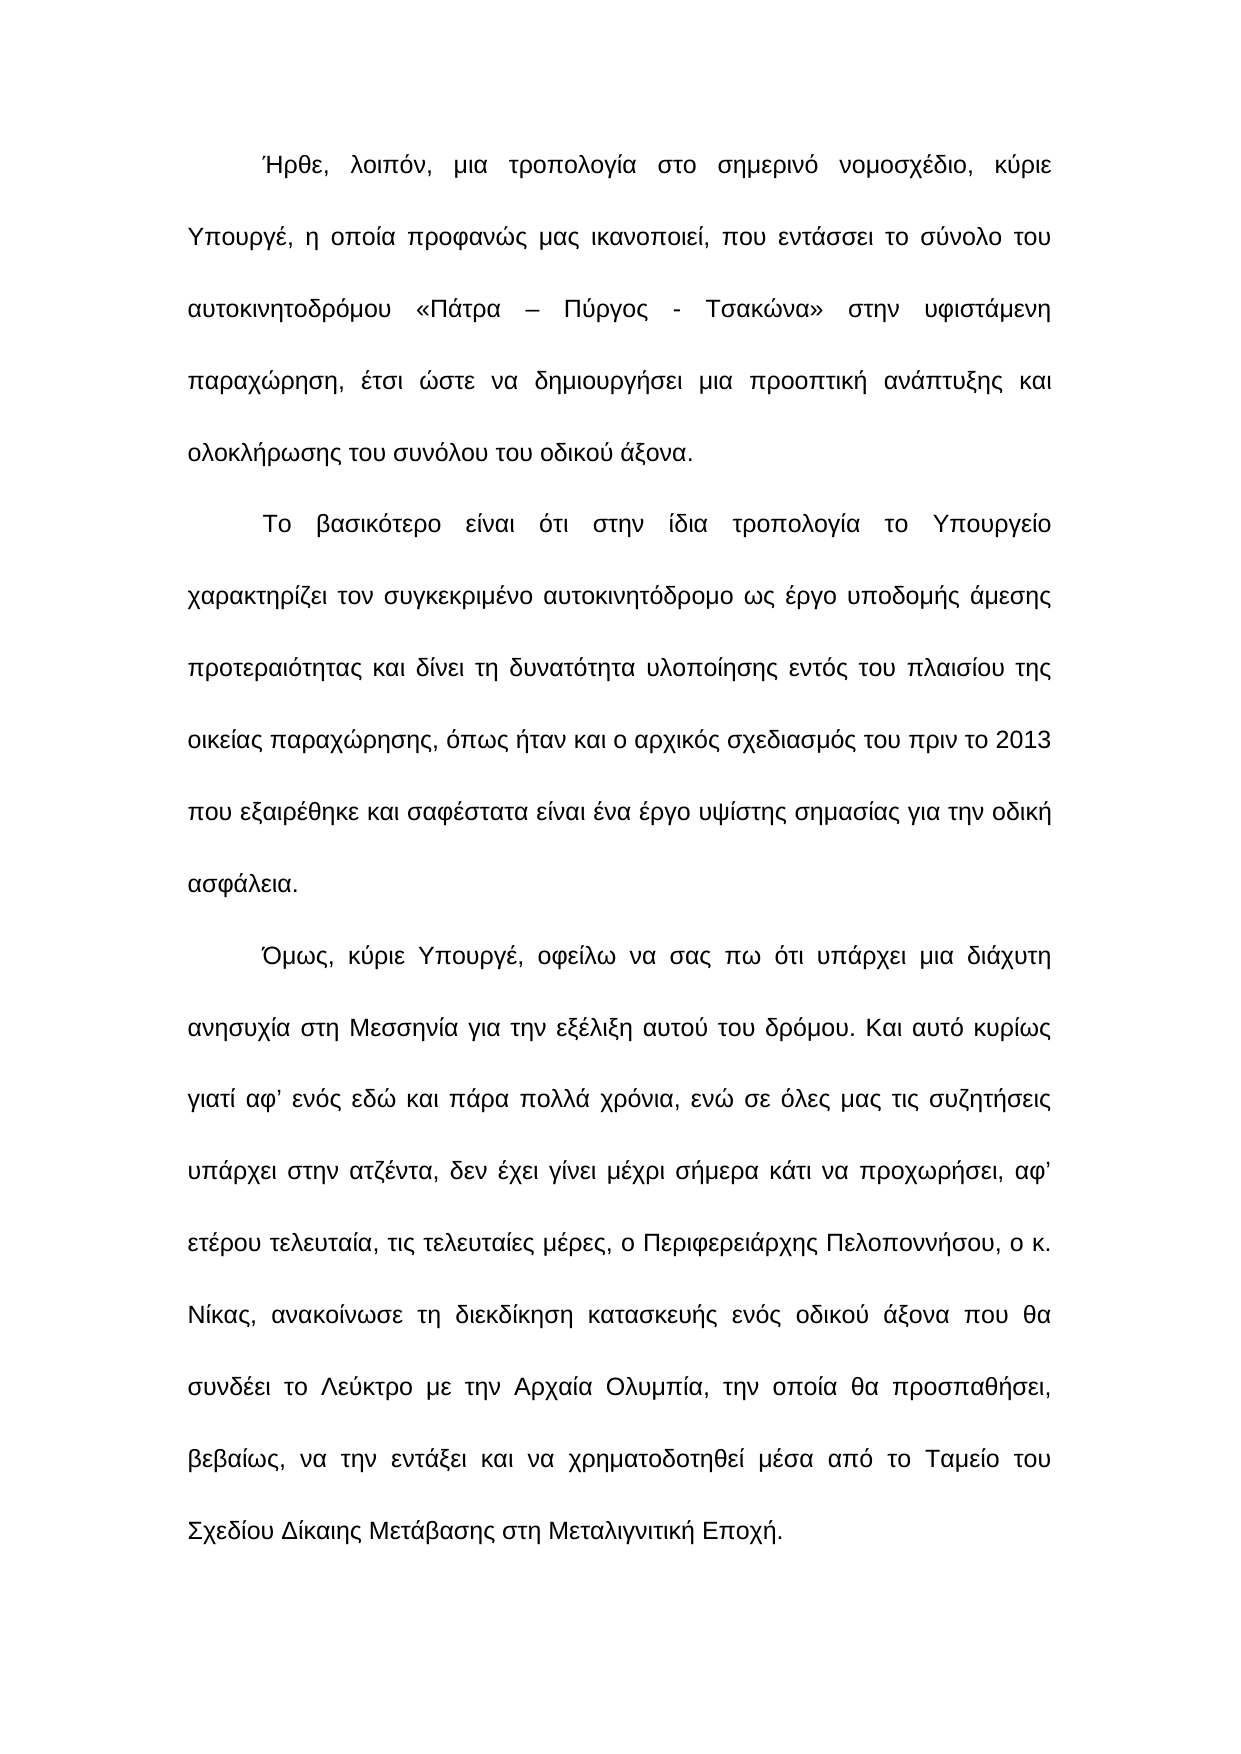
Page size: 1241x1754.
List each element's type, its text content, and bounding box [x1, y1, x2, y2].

text Το βασικότερο είναι ότι στην ίδια τροπολογία το Υπουργείο χαρακτηρίζει τον συγκεκριμένο αυτοκινητόδρομο ως έργο υποδομής άμεσης προτεραιότητας και δίνει τη δυνατότητα υλοποίησης εντός του πλαισίου της οικείας παραχώρησης, όπως ήταν και ο αρχικός σχεδιασμός του πριν το 2013 που εξαιρέθηκε και σαφέστατα είναι ένα έργο υψίστης σημασίας για την οδική ασφάλεια. [187, 509, 1053, 897]
text Όμως, κύριε Υπουργέ, οφείλω να σας πω ότι υπάρχει μια διάχυτη ανησυχία στη Μεσσηνία για την εξέλιξη αυτού του δρόμου. Και αυτό κυρίως γιατί αφ’ ενός εδώ και πάρα πολλά χρόνια, ενώ σε όλες μας τις συζητήσεις υπάρχει στην ατζέντα, δεν έχει γίνει μέχρι σήμερα κάτι να προχωρήσει, αφ’ ετέρου τελευταία, τις τελευταίες μέρες, ο Περιφερειάρχης Πελοποννήσου, ο κ. Νίκας, ανακοίνωσε τη διεκδίκηση κατασκευής ενός οδικού άξονα που θα συνδέει το Λεύκτρο με την Αρχαία Ολυμπία, την οποία θα προσπαθήσει, βεβαίως, να την εντάξει και να χρηματοδοτηθεί μέσα από το Ταμείο του Σχεδίου Δίκαιης Μετάβασης στη Μεταλιγνιτική Εποχή. [187, 941, 1053, 1544]
text Ήρθε, λοιπόν, μια τροπολογία στο σημερινό νομοσχέδιο, κύριε Υπουργέ, η οποία προφανώς μας ικανοποιεί, που εντάσσει το σύνολο του αυτοκινητοδρόμου «Πάτρα – Πύργος - Τσακώνα» στην υφιστάμενη παραχώρηση, έτσι ώστε να δημιουργήσει μια προοπτική ανάπτυξης και ολοκλήρωσης του συνόλου του οδικού άξονα. [187, 150, 1053, 466]
